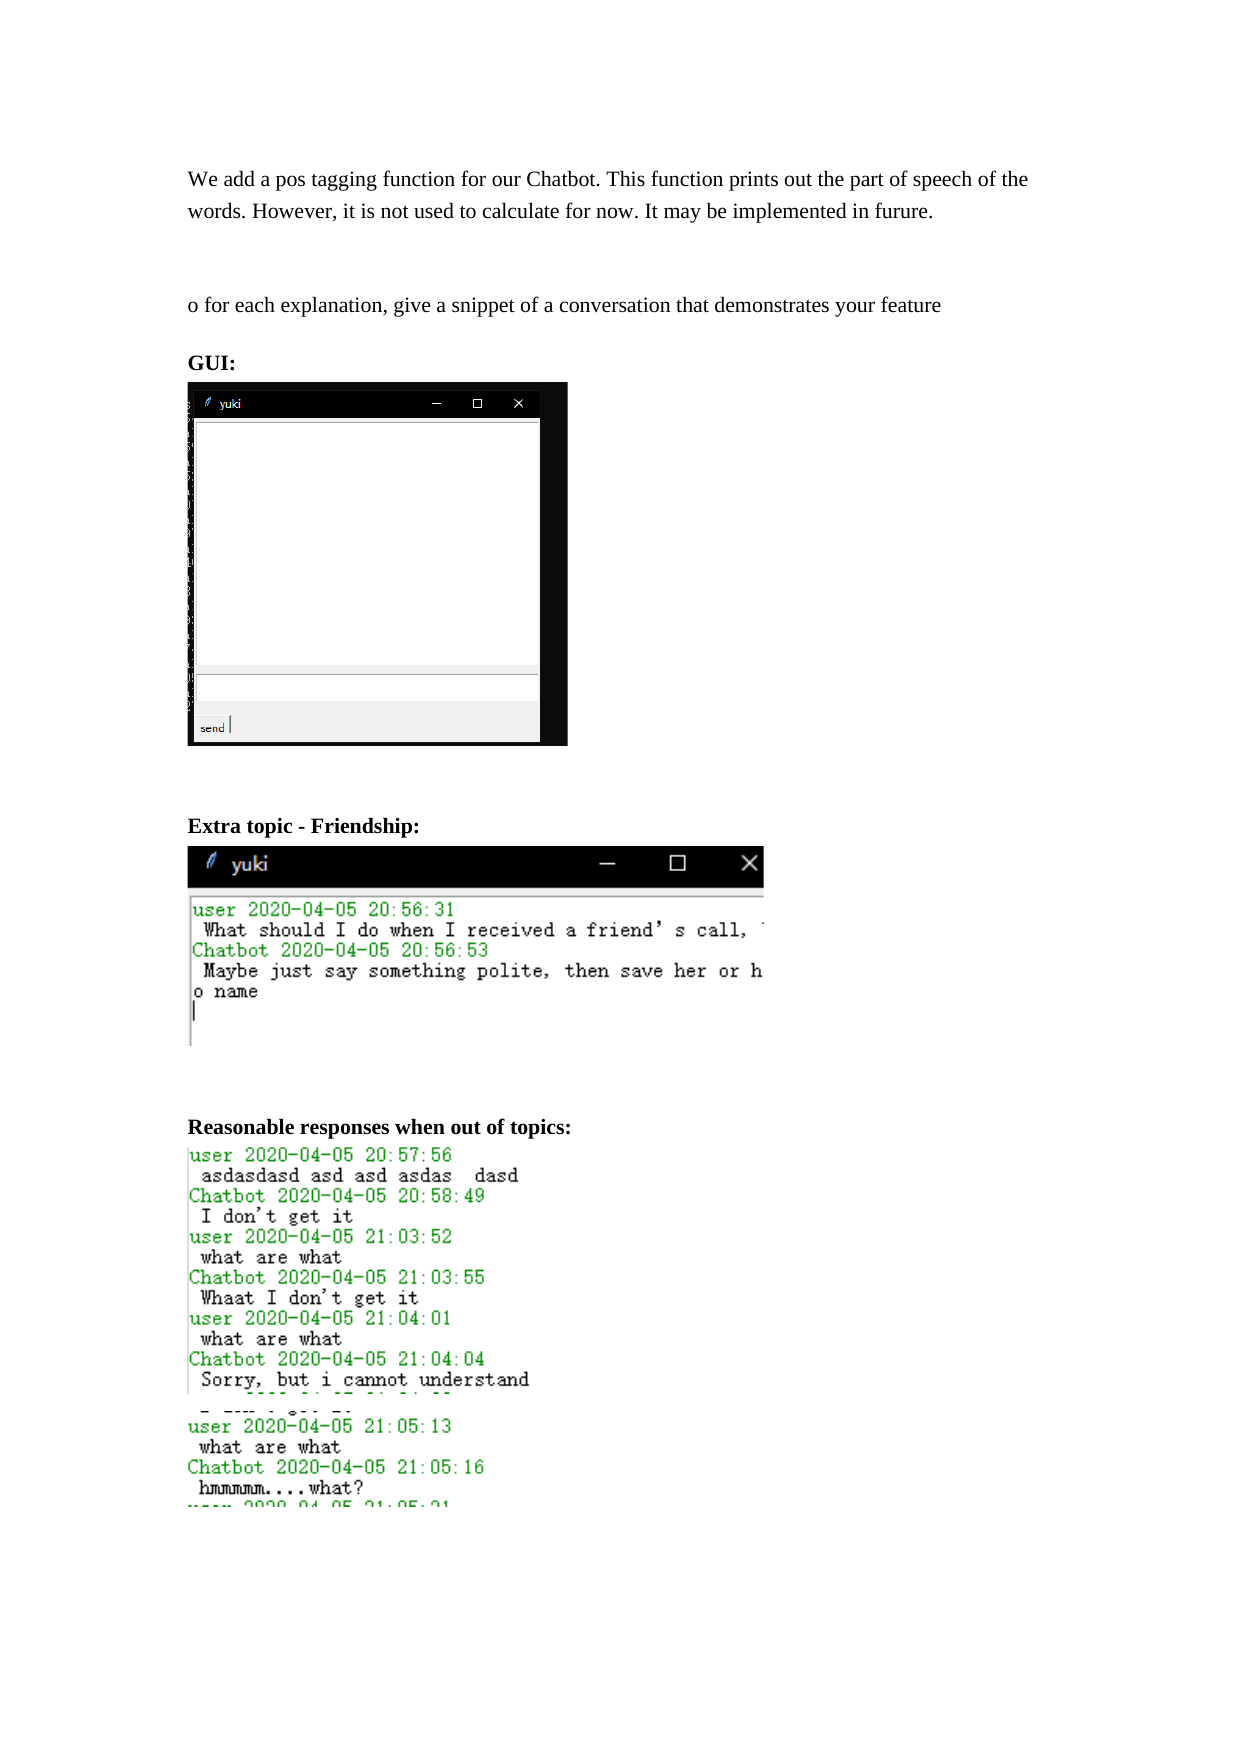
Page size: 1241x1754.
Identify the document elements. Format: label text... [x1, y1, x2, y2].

picture [187, 1411, 615, 1507]
picture [187, 382, 568, 746]
picture [187, 846, 764, 1046]
text We add a pos tagging function for our Chatbot. This function prints out the part of speech of the words. However, it is not used to calculate for now. It may be implemented in furure. [187, 162, 1053, 227]
text GUI: [187, 346, 1053, 379]
text Extra topic - Friendship: [187, 809, 1053, 842]
picture [187, 1147, 648, 1394]
text Reasonable responses when out of topics: [187, 1110, 1053, 1143]
text o for each explanation, give a snippet of a conversation that demonstrates your feature [187, 289, 1053, 321]
